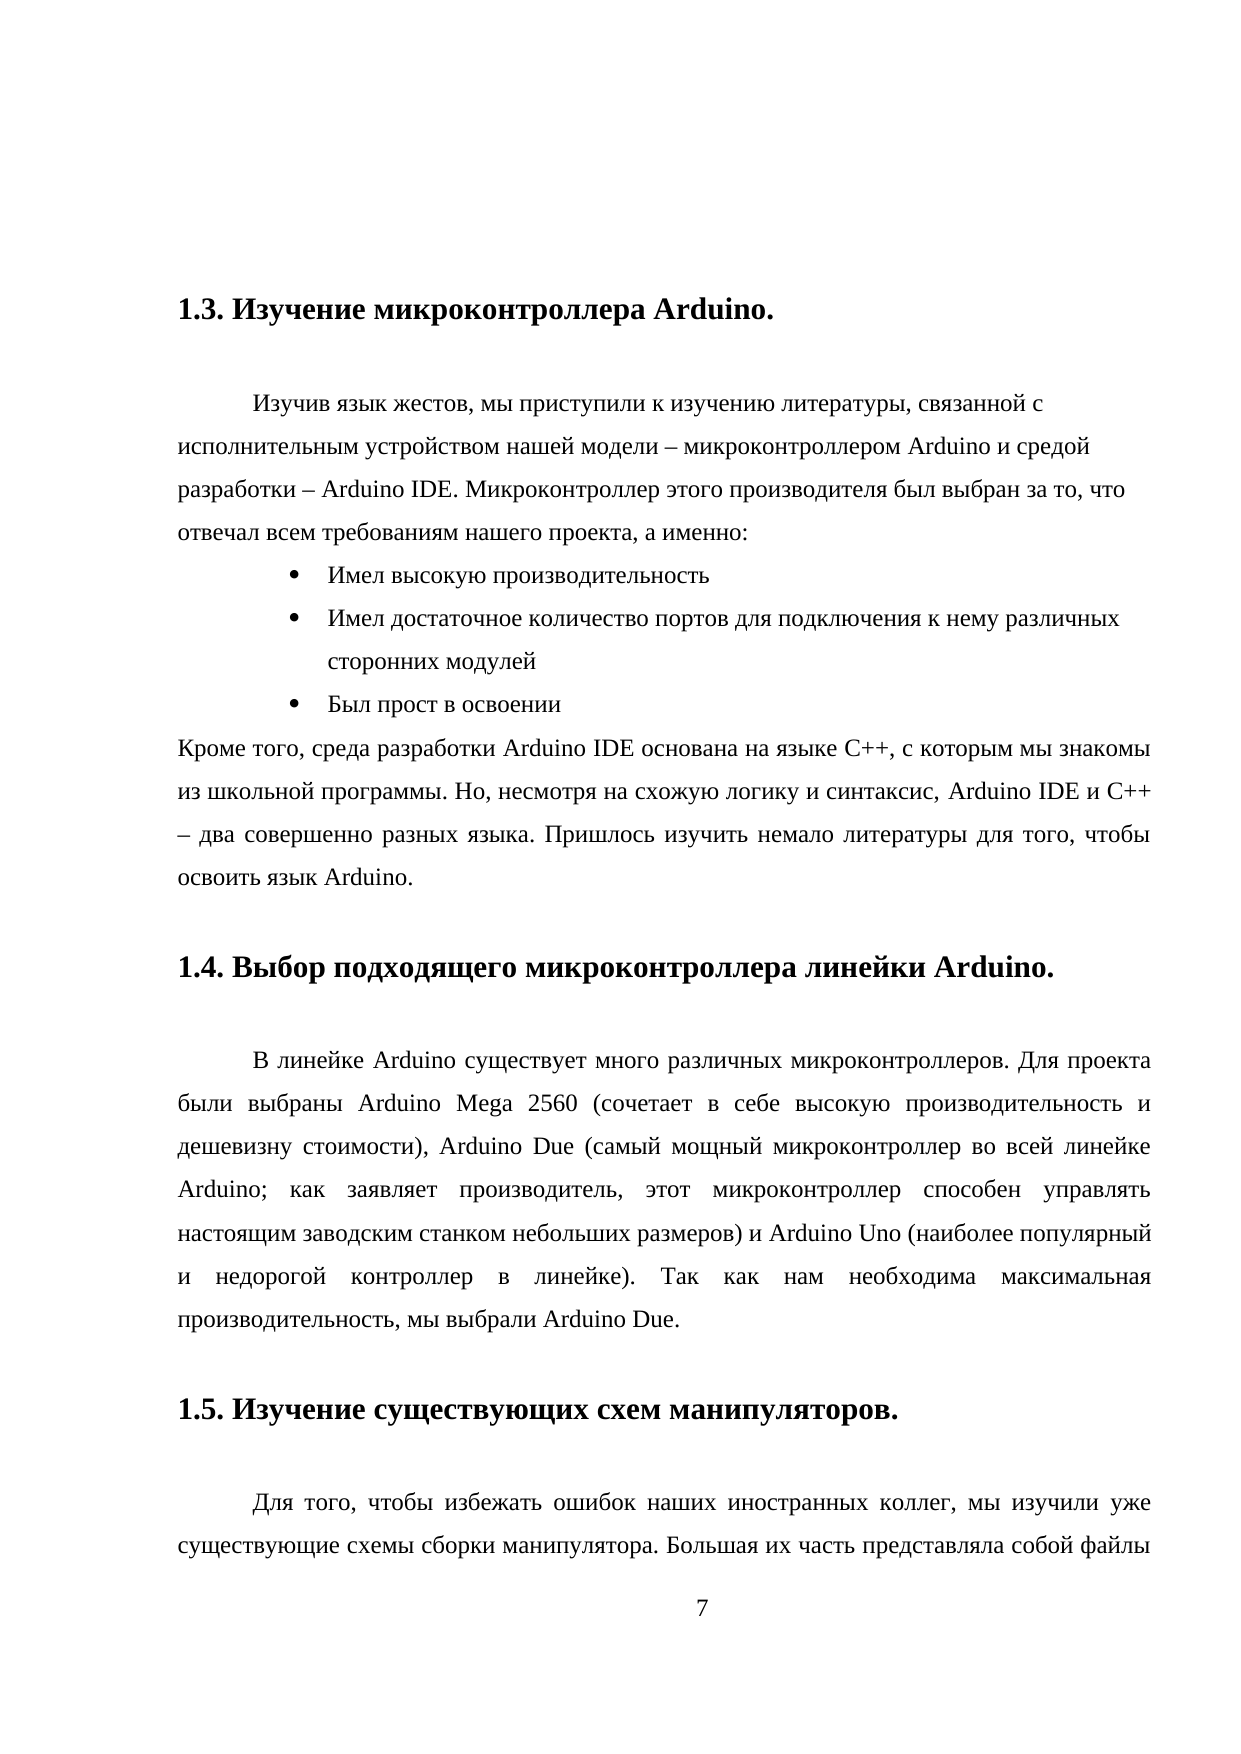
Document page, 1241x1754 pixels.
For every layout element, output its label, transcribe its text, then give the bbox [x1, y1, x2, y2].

list Был прост в освоении [290, 689, 1152, 718]
subtitle 1.3. Изучение микроконтроллера Arduino. [177, 291, 1152, 327]
text Изучив язык жестов, мы приступили к изучению литературы, связанной с исполнительным устройством нашей модели – микроконтроллером Arduino и средой разработки – Arduino IDE. Микроконтроллер этого производителя был выбран за то, что отвечал всем требованиям нашего проекта, а именно: [177, 388, 1152, 546]
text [177, 1487, 1152, 1559]
subtitle 1.4. Выбор подходящего микроконтроллера линейки Arduino. [177, 948, 1152, 984]
subtitle 1.5. Изучение существующих схем манипуляторов. [177, 1390, 1152, 1426]
text В линейке Arduino существует много различных микроконтроллеров. Для проекта были выбраны Arduino Mega 2560 (сочетает в себе высокую производительность и дешевизну стоимости), Arduino Due (самый мощный микроконтроллер во всей линейке Arduino; как заявляет производитель, этот микроконтроллер способен управлять настоящим заводским станком небольших размеров) и Arduino Uno (наиболее популярный и недорогой контроллер в линейке). Так как нам необходима максимальная производительность, мы выбрали Arduino Due. [177, 1045, 1152, 1333]
list Имел высокую производительность [290, 560, 1152, 589]
list Имел достаточное количество портов для подключения к нему различных сторонних модулей [290, 603, 1152, 675]
text Кроме того, среда разработки Arduino IDE основана на языке С++, с которым мы знакомы из школьной программы. Но, несмотря на схожую логику и синтаксис, Arduino IDE и С++ – два совершенно разных языка. Пришлось изучить немало литературы для того, чтобы освоить язык Arduino. [177, 733, 1152, 891]
